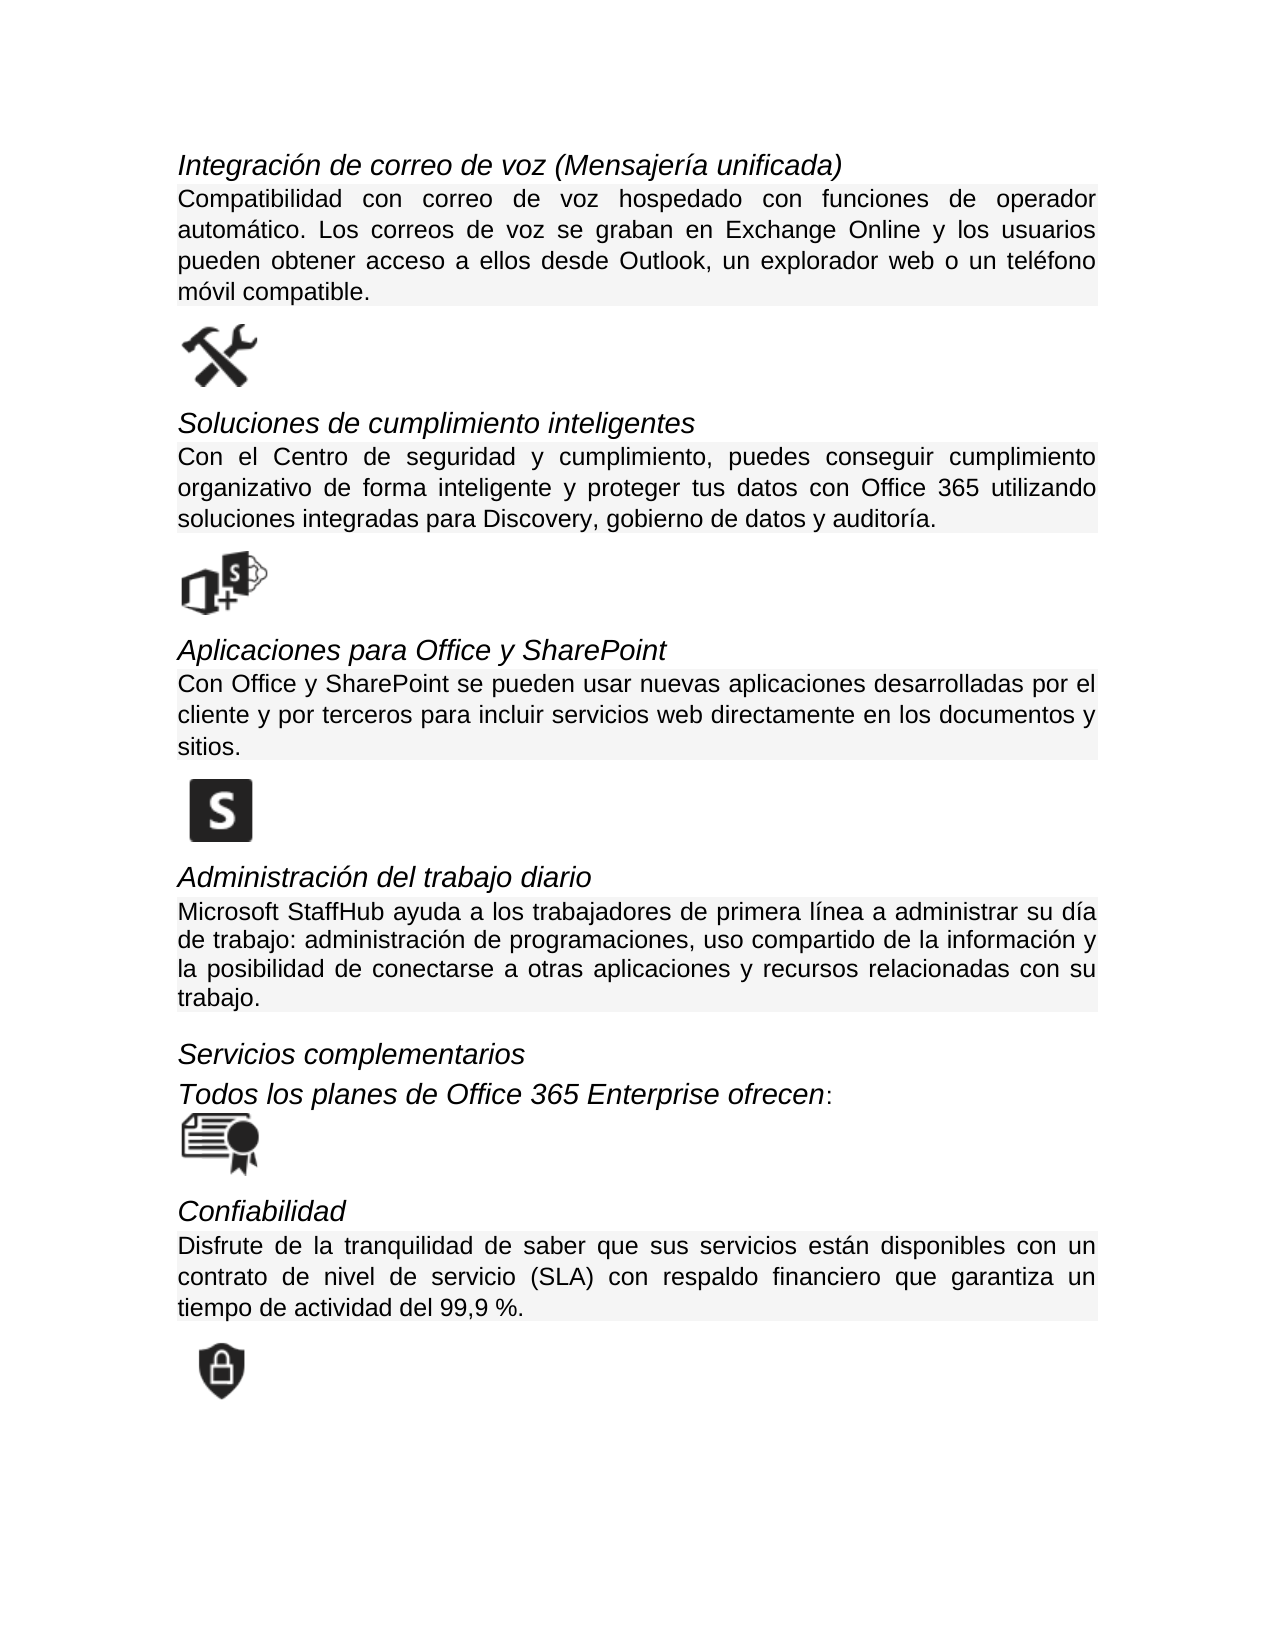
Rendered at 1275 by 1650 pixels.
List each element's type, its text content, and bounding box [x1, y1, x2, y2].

subtitle Confiabilidad [177, 1194, 1098, 1228]
subtitle Servicios complementarios [177, 1037, 1098, 1070]
picture [177, 1340, 264, 1403]
text Compatibilidad con correo de voz hospedado con funciones de operador automático. Los correos de voz se graban en Exchange Online y los usuarios pueden obtener acceso a ellos desde Outlook, un explorador web o un teléfono móvil compatible. [177, 184, 1098, 306]
text Con Office y SharePoint se pueden usar nuevas aplicaciones desarrolladas por el cliente y por terceros para incluir servicios web directamente en los documentos y sitios. [177, 669, 1098, 760]
text Microsoft StaffHub ayuda a los trabajadores de primera línea a administrar su día de trabajo: administración de programaciones, uso compartido de la información y la posibilidad de conectarse a otras aplicaciones y recursos relacionadas con su trabajo. [177, 897, 1098, 1012]
subtitle Administración del trabajo diario [177, 861, 1098, 894]
picture [177, 1113, 264, 1176]
subtitle Integración de correo de voz (Mensajería unificada) [177, 148, 1098, 181]
subtitle Aplicaciones para Office y SharePoint [177, 633, 1098, 667]
subtitle Todos los planes de Office 365 Enterprise ofrecen: [177, 1077, 1098, 1111]
picture [177, 551, 271, 615]
text Disfrute de la tranquilidad de saber que sus servicios están disponibles con un contrato de nivel de servicio (SLA) con respaldo financiero que garantiza un tiempo de actividad del 99,9 %. [177, 1231, 1098, 1321]
text Con el Centro de seguridad y cumplimiento, puedes conseguir cumplimiento organizativo de forma inteligente y proteger tus datos con Office 365 utilizando soluciones integradas para Discovery, gobierno de datos y auditoría. [177, 442, 1098, 533]
picture [177, 324, 264, 387]
subtitle Soluciones de cumplimiento inteligentes [177, 406, 1098, 439]
picture [177, 779, 264, 842]
